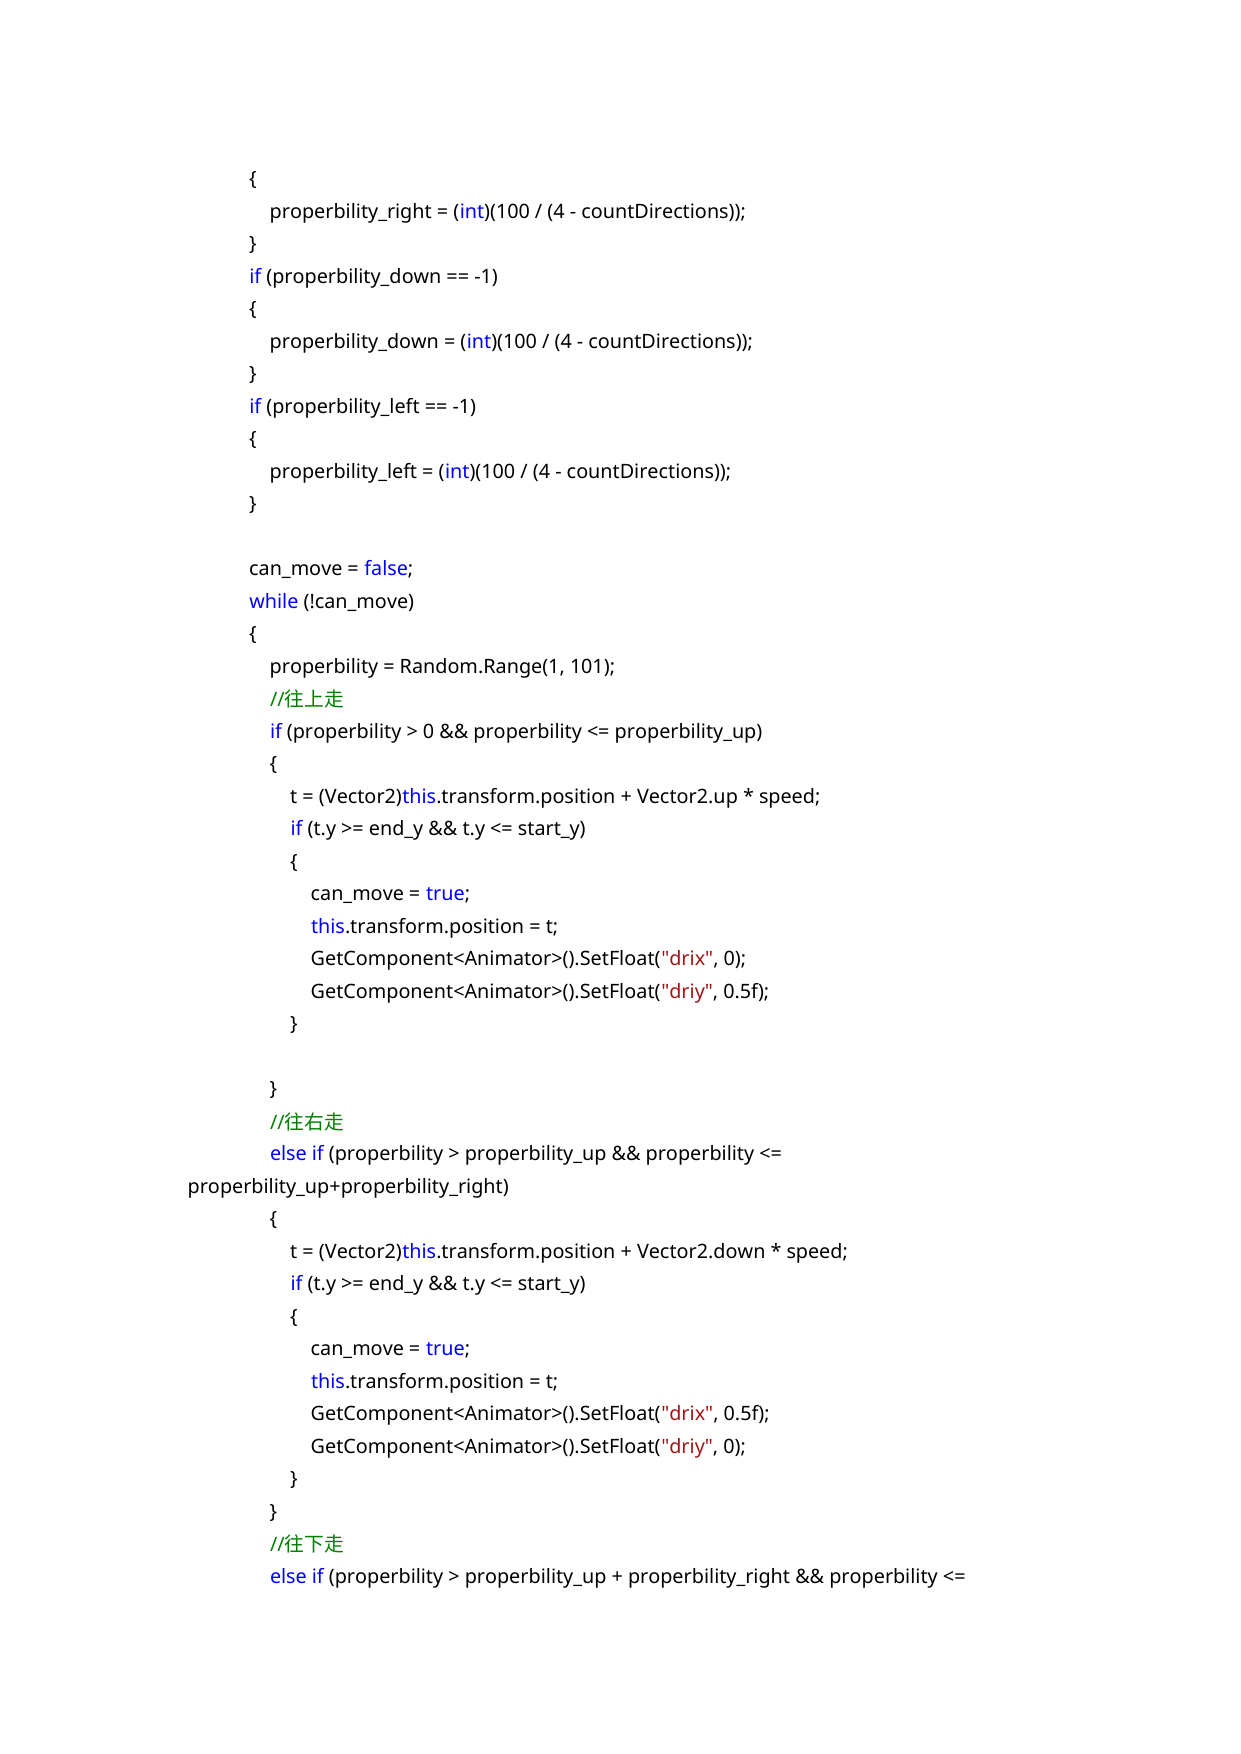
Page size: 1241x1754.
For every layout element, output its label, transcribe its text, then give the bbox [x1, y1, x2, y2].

text } [187, 1072, 1053, 1104]
text { [187, 162, 1053, 194]
text can_move = true; [187, 877, 1053, 909]
text GetComponent<Animator>().SetFloat("drix", 0.5f); [187, 1397, 1053, 1429]
text this.transform.position = t; [187, 1364, 1053, 1397]
text { [187, 1299, 1053, 1332]
text properbility = Random.Range(1, 101); [187, 649, 1053, 682]
text } [187, 1494, 1053, 1527]
text { [187, 1202, 1053, 1234]
text //往上走 [187, 682, 1053, 714]
text { [187, 844, 1053, 877]
text GetComponent<Animator>().SetFloat("driy", 0.5f); [187, 974, 1053, 1007]
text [187, 1559, 1053, 1592]
text can_move = false; [187, 552, 1053, 584]
text properbility_down = (int)(100 / (4 - countDirections)); [187, 324, 1053, 357]
text { [187, 747, 1053, 779]
text GetComponent<Animator>().SetFloat("drix", 0); [187, 942, 1053, 974]
text } [187, 1007, 1053, 1039]
text t = (Vector2)this.transform.position + Vector2.down * speed; [187, 1234, 1053, 1267]
text { [187, 617, 1053, 649]
text { [187, 422, 1053, 454]
text else if (properbility > properbility_up && properbility <= properbility_up+properbility_right) [187, 1137, 1053, 1202]
text GetComponent<Animator>().SetFloat("driy", 0); [187, 1429, 1053, 1462]
text while (!can_move) [187, 584, 1053, 617]
text if (properbility > 0 && properbility <= properbility_up) [187, 714, 1053, 747]
text { [187, 292, 1053, 324]
text this.transform.position = t; [187, 909, 1053, 942]
text } [187, 1462, 1053, 1494]
text //往右走 [187, 1104, 1053, 1137]
text if (properbility_left == -1) [187, 389, 1053, 422]
text properbility_left = (int)(100 / (4 - countDirections)); [187, 454, 1053, 487]
text if (t.y >= end_y && t.y <= start_y) [187, 1267, 1053, 1299]
text } [187, 227, 1053, 259]
text if (t.y >= end_y && t.y <= start_y) [187, 812, 1053, 844]
text } [187, 487, 1053, 519]
text can_move = true; [187, 1332, 1053, 1364]
text } [187, 357, 1053, 389]
text properbility_right = (int)(100 / (4 - countDirections)); [187, 194, 1053, 227]
text //往下走 [187, 1527, 1053, 1559]
text t = (Vector2)this.transform.position + Vector2.up * speed; [187, 779, 1053, 812]
text if (properbility_down == -1) [187, 259, 1053, 292]
